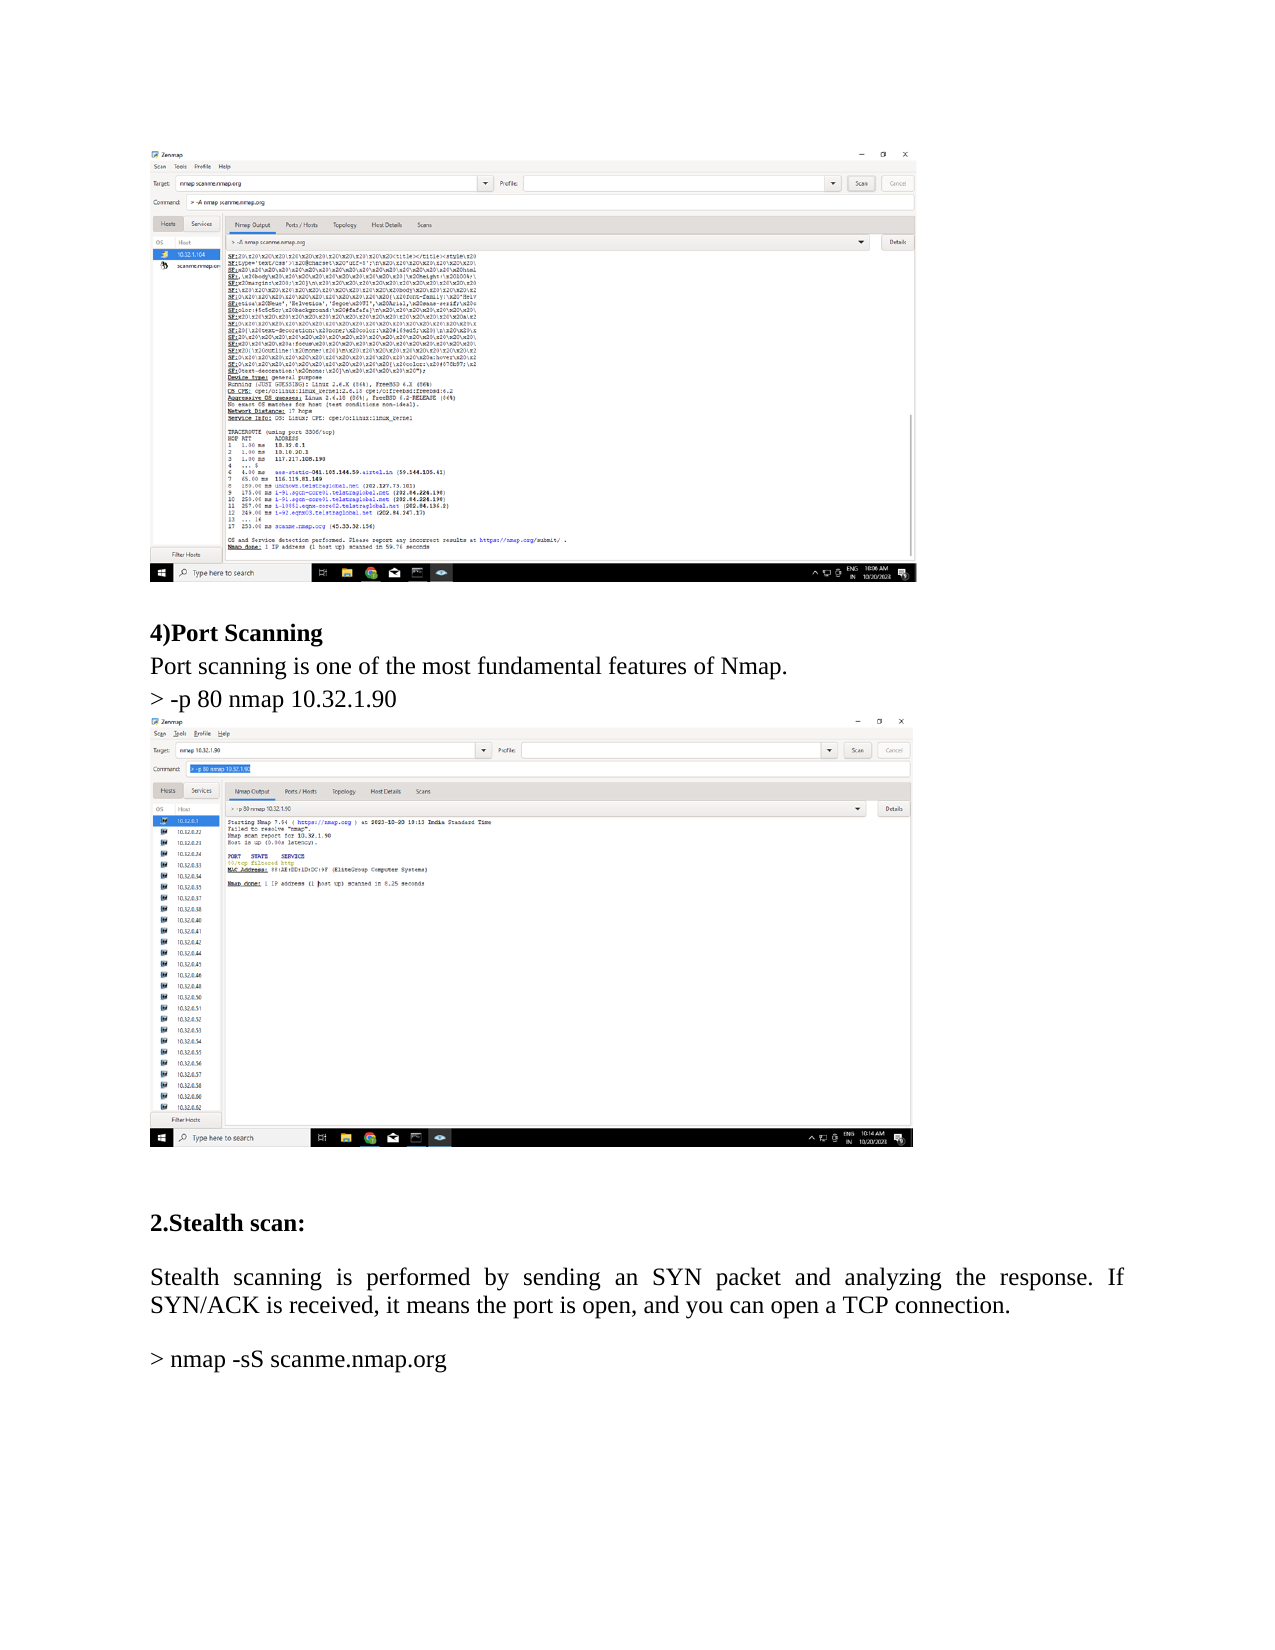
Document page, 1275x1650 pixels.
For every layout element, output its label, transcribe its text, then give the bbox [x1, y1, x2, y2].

text Port scanning is one of the most fundamental features of Nmap. [150, 651, 1125, 680]
picture [150, 150, 917, 582]
text 2.Stealth scan: [150, 1208, 1125, 1237]
text > nmap -sS scanme.nmap.org [150, 1344, 1125, 1373]
text > -p 80 nmap 10.32.1.90 [150, 684, 1125, 713]
text 4)Port Scanning [150, 618, 1125, 647]
text Stealth scanning is performed by sending an SYN packet and analyzing the response. If SYN/ACK is received, it means the port is open, and you can open a TCP connection. [150, 1262, 1125, 1319]
picture [150, 717, 913, 1147]
